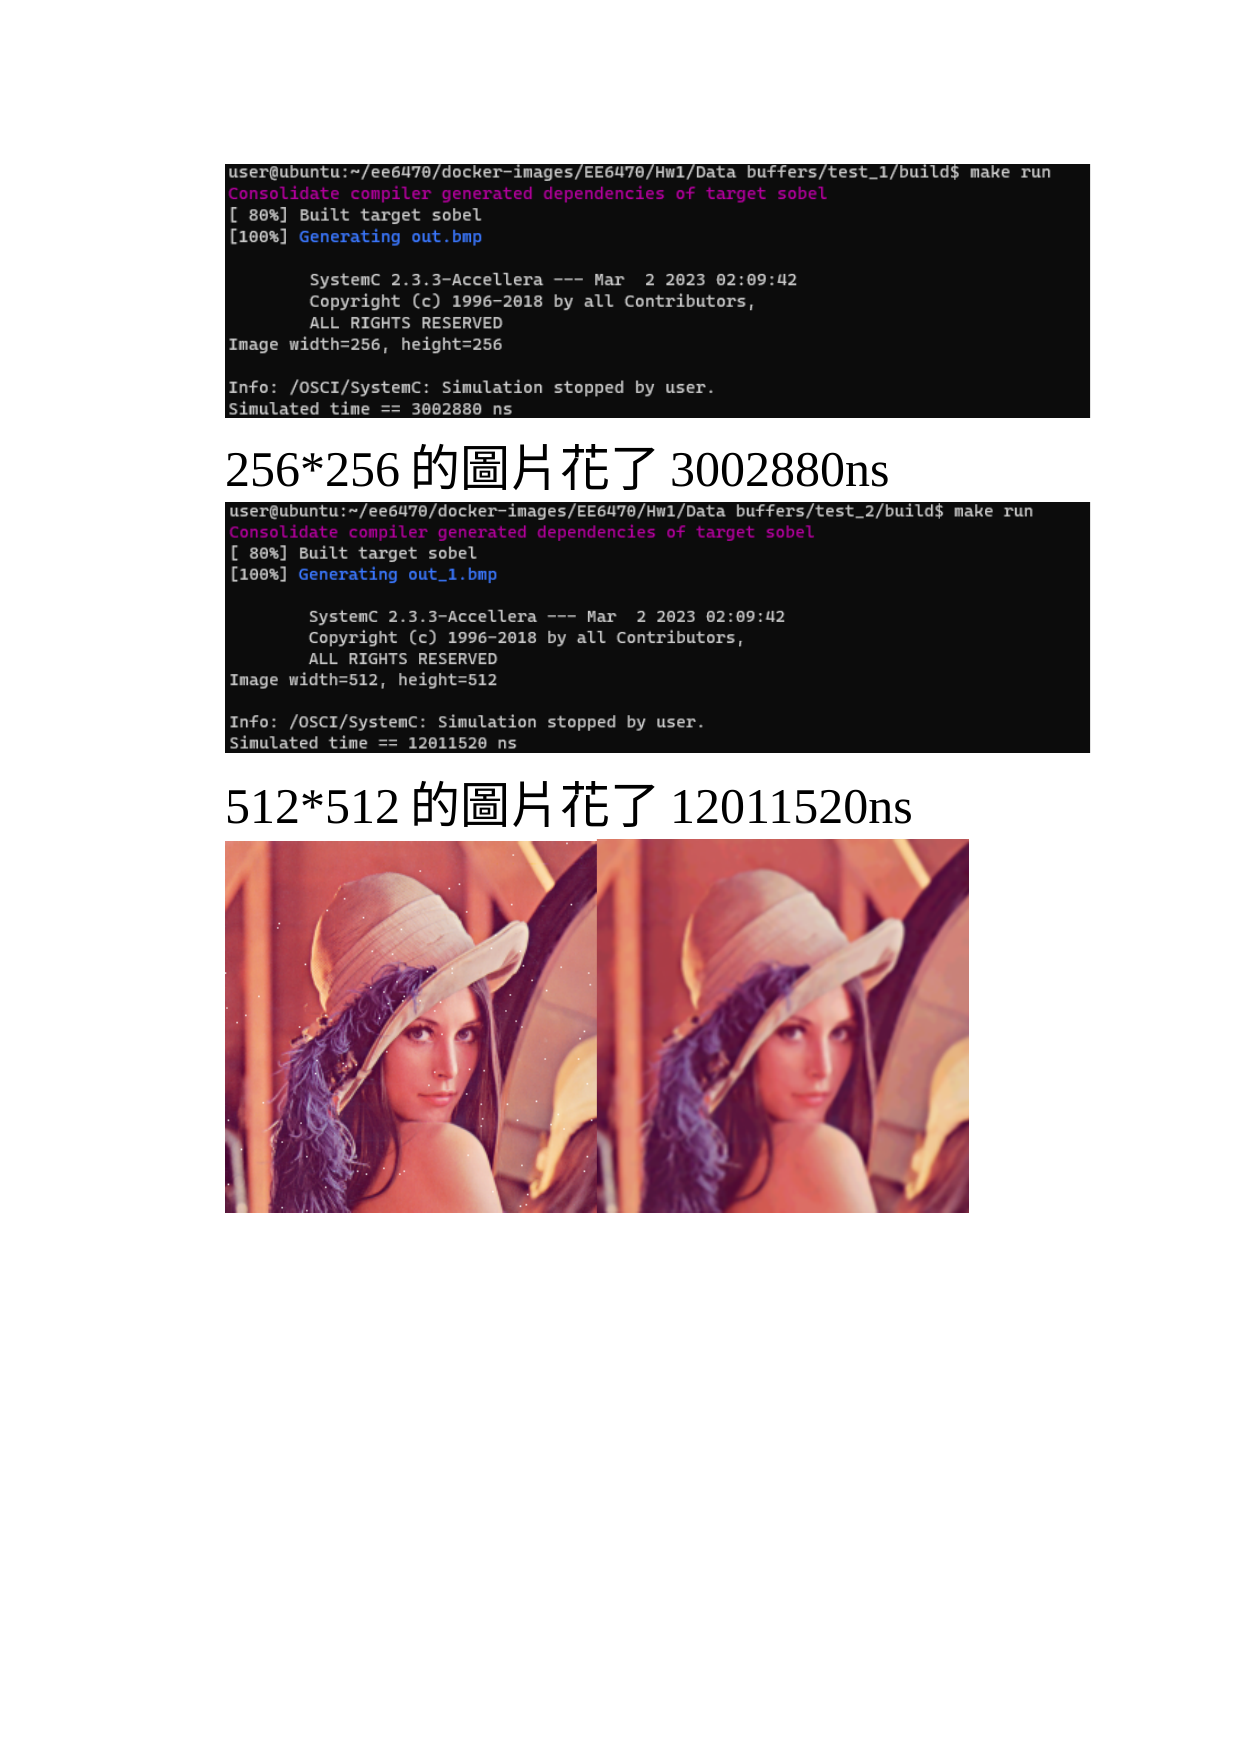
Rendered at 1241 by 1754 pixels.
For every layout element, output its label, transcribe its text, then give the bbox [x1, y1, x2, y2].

picture [225, 839, 969, 1213]
picture [225, 502, 1091, 753]
text 256*256的圖片花了3002880ns [225, 427, 1053, 502]
picture [225, 164, 1091, 418]
text 512*512的圖片花了12011520ns [225, 764, 1053, 839]
